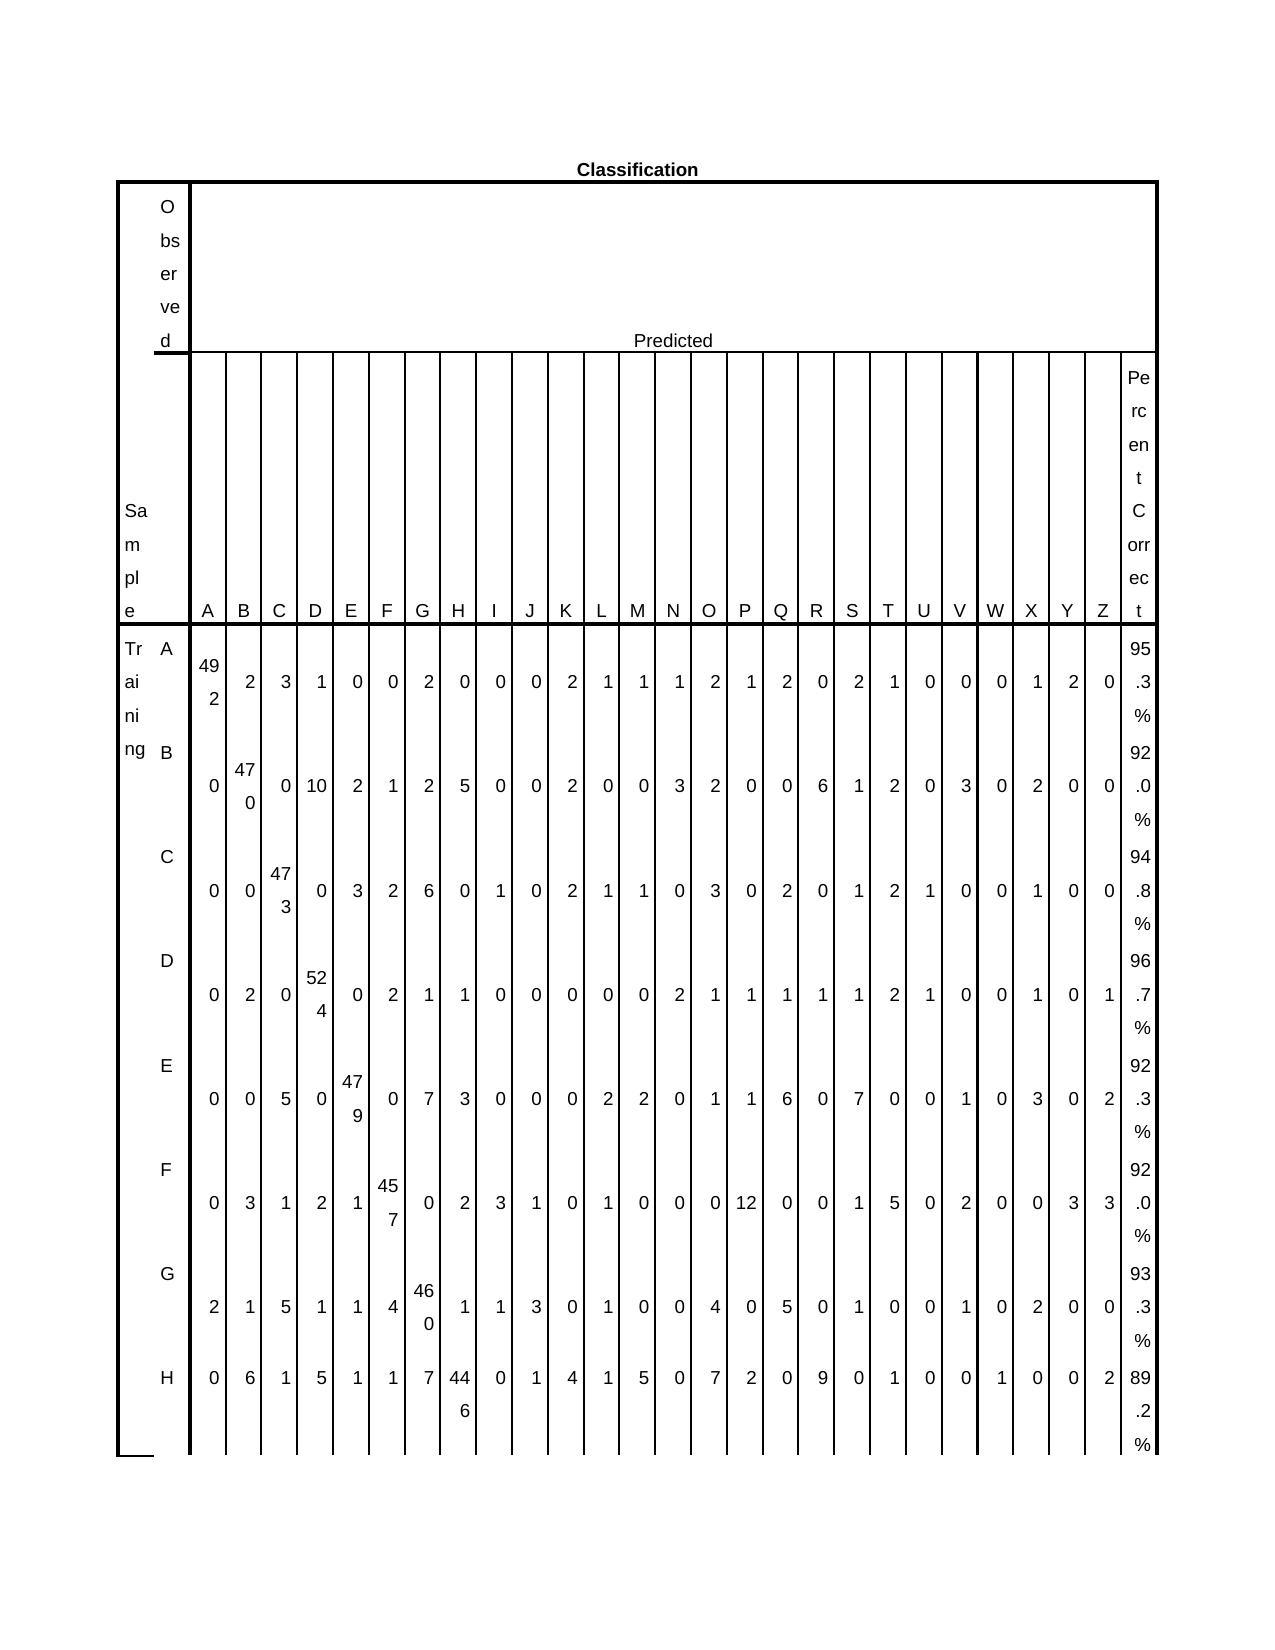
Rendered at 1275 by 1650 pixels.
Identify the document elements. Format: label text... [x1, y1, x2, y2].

table_cell 1 [585, 1247, 618, 1351]
table_cell 7 [406, 1039, 439, 1143]
table_cell 2 [370, 830, 404, 934]
table_cell 0 [979, 1039, 1012, 1143]
table_cell 7 [406, 1351, 439, 1455]
table_cell 2 [835, 626, 869, 726]
table_cell 0 [979, 726, 1012, 830]
table_cell 2 [728, 1351, 762, 1455]
table_cell 0 [513, 934, 547, 1038]
table_cell 5 [441, 726, 475, 830]
table_cell 457 [370, 1143, 404, 1247]
table_cell 0 [1050, 830, 1084, 934]
table_cell 96.7% [1122, 934, 1155, 1038]
table_cell 1 [871, 1351, 905, 1455]
table_cell 0 [979, 830, 1012, 934]
table_cell 7 [692, 1351, 726, 1455]
table_cell 2 [370, 934, 404, 1038]
table_cell 5 [298, 1351, 332, 1455]
table_cell 0 [656, 1247, 690, 1351]
table_cell 1 [835, 1143, 869, 1247]
table_cell 1 [1014, 934, 1048, 1038]
table_cell A [192, 353, 225, 622]
table_cell 0 [1050, 1351, 1084, 1455]
table_cell 0 [192, 1351, 225, 1455]
table_cell 0 [477, 726, 511, 830]
table_cell 1 [585, 1351, 618, 1455]
table_cell 0 [764, 1143, 797, 1247]
table_header Classification [118, 147, 1157, 180]
table_cell 1 [907, 934, 941, 1038]
table_cell 0 [799, 830, 833, 934]
table_cell 0 [907, 726, 941, 830]
table_cell 0 [334, 934, 368, 1038]
table_cell D [154, 934, 188, 1038]
table_cell 93.3% [1122, 1247, 1155, 1351]
table_cell G [406, 353, 439, 622]
table_cell 1 [1014, 830, 1048, 934]
table_cell 2 [871, 726, 905, 830]
table_cell 0 [979, 1143, 1012, 1247]
table_cell 0 [871, 1039, 905, 1143]
table_cell 0 [907, 1143, 941, 1247]
table_cell 0 [943, 934, 976, 1038]
table_cell 7 [835, 1039, 869, 1143]
table_cell 1 [728, 626, 762, 726]
table_cell 2 [1086, 1351, 1120, 1455]
table_cell 0 [477, 1351, 511, 1455]
table_cell 1 [370, 726, 404, 830]
table_cell 2 [406, 626, 439, 726]
table_cell 1 [585, 830, 618, 934]
table_cell 3 [1086, 1143, 1120, 1247]
table_cell 0 [513, 626, 547, 726]
table_cell 1 [477, 1247, 511, 1351]
table_cell 1 [441, 1247, 475, 1351]
table_cell 2 [692, 626, 726, 726]
table_cell 0 [620, 1143, 654, 1247]
table_cell 92.0% [1122, 726, 1155, 830]
table_cell 1 [979, 1351, 1012, 1455]
table_cell Observed [154, 184, 188, 351]
table_cell 1 [728, 934, 762, 1038]
table_cell 479 [334, 1039, 368, 1143]
table_cell 0 [192, 830, 225, 934]
table_cell 94.8% [1122, 830, 1155, 934]
table_cell T [871, 353, 905, 622]
table_cell 1 [835, 1247, 869, 1351]
table_cell 0 [513, 830, 547, 934]
table_cell 0 [585, 726, 618, 830]
table_cell 0 [620, 726, 654, 830]
table_cell 2 [692, 726, 726, 830]
table_cell 2 [1050, 626, 1084, 726]
table_cell G [154, 1247, 188, 1351]
table_cell 89.2% [1122, 1351, 1155, 1455]
table_cell 2 [585, 1039, 618, 1143]
table_cell 95.3% [1122, 626, 1155, 726]
table_cell 460 [406, 1247, 439, 1351]
table_cell 2 [871, 934, 905, 1038]
table_cell 0 [764, 726, 797, 830]
table_cell 2 [1014, 726, 1048, 830]
table_cell 0 [907, 1247, 941, 1351]
table_cell 1 [764, 934, 797, 1038]
table_cell 1 [620, 830, 654, 934]
table_cell D [298, 353, 332, 622]
table_cell 2 [406, 726, 439, 830]
table_cell 2 [549, 830, 583, 934]
table_cell C [154, 830, 188, 934]
table_cell 0 [1086, 626, 1120, 726]
table_cell 10 [298, 726, 332, 830]
table_cell 3 [513, 1247, 547, 1351]
table_cell 6 [406, 830, 439, 934]
table_cell 2 [620, 1039, 654, 1143]
table_cell 1 [370, 1351, 404, 1455]
table_cell Q [764, 353, 797, 622]
table_cell 0 [1050, 726, 1084, 830]
table_cell 0 [907, 1039, 941, 1143]
table_cell 0 [1050, 1247, 1084, 1351]
table_cell 5 [262, 1247, 296, 1351]
table_cell 0 [656, 1351, 690, 1455]
table_cell 2 [764, 626, 797, 726]
table_cell 2 [1014, 1247, 1048, 1351]
table_cell Training [120, 626, 154, 1455]
table_cell 2 [227, 934, 260, 1038]
table_cell 0 [513, 1039, 547, 1143]
table_cell V [943, 353, 976, 622]
table_cell 0 [979, 626, 1012, 726]
table_cell 0 [477, 934, 511, 1038]
table_cell 1 [692, 934, 726, 1038]
table_cell M [620, 353, 654, 622]
table_cell 0 [656, 1143, 690, 1247]
table_cell 0 [549, 1143, 583, 1247]
table_cell 1 [406, 934, 439, 1038]
table_cell 1 [620, 626, 654, 726]
table_cell H [441, 353, 475, 622]
table_cell 1 [513, 1351, 547, 1455]
table_cell 3 [477, 1143, 511, 1247]
table_cell 0 [620, 1247, 654, 1351]
table_cell 0 [1086, 726, 1120, 830]
table_cell 1 [441, 934, 475, 1038]
table_cell 0 [1014, 1143, 1048, 1247]
table_cell 0 [334, 626, 368, 726]
table_cell S [835, 353, 869, 622]
table_cell 0 [799, 1143, 833, 1247]
table_cell 6 [764, 1039, 797, 1143]
table_cell 0 [1050, 1039, 1084, 1143]
table_cell 3 [334, 830, 368, 934]
table_cell 0 [298, 830, 332, 934]
table_cell 0 [406, 1143, 439, 1247]
table_cell 0 [799, 1247, 833, 1351]
table_cell 0 [943, 830, 976, 934]
table_cell [154, 355, 188, 622]
table_cell 0 [549, 934, 583, 1038]
table_cell 0 [513, 726, 547, 830]
table_cell 0 [370, 1039, 404, 1143]
table_cell 1 [871, 626, 905, 726]
table_cell X [1014, 353, 1048, 622]
table_cell 6 [799, 726, 833, 830]
table_cell 5 [620, 1351, 654, 1455]
table_cell 0 [585, 934, 618, 1038]
table_cell P [728, 353, 762, 622]
table_cell F [154, 1143, 188, 1247]
table_cell F [370, 353, 404, 622]
table_cell W [979, 353, 1012, 622]
table_cell 0 [728, 726, 762, 830]
table_cell 0 [441, 626, 475, 726]
table_cell 0 [227, 1039, 260, 1143]
table_cell A [154, 626, 188, 726]
table_cell 0 [979, 934, 1012, 1038]
table_cell Y [1050, 353, 1084, 622]
table_cell 1 [262, 1143, 296, 1247]
table_cell Z [1086, 353, 1120, 622]
table_cell 0 [262, 726, 296, 830]
table_cell R [799, 353, 833, 622]
table_cell 2 [441, 1143, 475, 1247]
table_cell 1 [799, 934, 833, 1038]
table_cell 0 [728, 1247, 762, 1351]
table_cell 0 [1014, 1351, 1048, 1455]
table_cell U [907, 353, 941, 622]
table_cell Sample [120, 184, 154, 622]
table_cell 4 [549, 1351, 583, 1455]
table_cell E [334, 353, 368, 622]
table_cell 3 [656, 726, 690, 830]
table_cell 2 [549, 626, 583, 726]
table_cell 1 [943, 1039, 976, 1143]
table_cell 0 [192, 934, 225, 1038]
table_cell 1 [334, 1143, 368, 1247]
table_cell 3 [441, 1039, 475, 1143]
table_cell 3 [1014, 1039, 1048, 1143]
table_cell 1 [1086, 934, 1120, 1038]
table_cell 1 [298, 626, 332, 726]
table_cell 0 [943, 1351, 976, 1455]
table_cell 0 [192, 1143, 225, 1247]
table_cell 92.0% [1122, 1143, 1155, 1247]
table_cell 0 [298, 1039, 332, 1143]
table_cell 524 [298, 934, 332, 1038]
table_cell 1 [943, 1247, 976, 1351]
table_cell 0 [871, 1247, 905, 1351]
table_cell 0 [192, 726, 225, 830]
table_cell 0 [907, 1351, 941, 1455]
table_cell 0 [192, 1039, 225, 1143]
table_cell 5 [262, 1039, 296, 1143]
table_cell 1 [728, 1039, 762, 1143]
table_cell 2 [334, 726, 368, 830]
table_cell 0 [799, 626, 833, 726]
table_cell 92.3% [1122, 1039, 1155, 1143]
table_cell N [656, 353, 690, 622]
table_cell 1 [477, 830, 511, 934]
table_cell K [549, 353, 583, 622]
table_cell 0 [549, 1247, 583, 1351]
table_cell 2 [549, 726, 583, 830]
table_cell B [227, 353, 260, 622]
table_cell 1 [1014, 626, 1048, 726]
table_cell 1 [835, 934, 869, 1038]
table_cell 5 [764, 1247, 797, 1351]
table_cell 2 [192, 1247, 225, 1351]
table_cell 4 [692, 1247, 726, 1351]
table_cell 0 [656, 830, 690, 934]
table_cell C [262, 353, 296, 622]
table_cell 1 [298, 1247, 332, 1351]
table_cell 1 [513, 1143, 547, 1247]
table_cell 1 [262, 1351, 296, 1455]
table_cell 0 [441, 830, 475, 934]
table_cell 0 [262, 934, 296, 1038]
table_cell 1 [835, 726, 869, 830]
table_cell 2 [943, 1143, 976, 1247]
table_cell 2 [298, 1143, 332, 1247]
table_cell 2 [764, 830, 797, 934]
table_cell 0 [656, 1039, 690, 1143]
table_cell 1 [692, 1039, 726, 1143]
table_cell 0 [764, 1351, 797, 1455]
table_cell 2 [227, 626, 260, 726]
table_cell 0 [728, 830, 762, 934]
table_cell 492 [192, 626, 225, 726]
table_cell E [154, 1039, 188, 1143]
table_cell 5 [871, 1143, 905, 1247]
table_cell 12 [728, 1143, 762, 1247]
table_cell 3 [943, 726, 976, 830]
table_cell 1 [835, 830, 869, 934]
table_cell 0 [799, 1039, 833, 1143]
table_cell 446 [441, 1351, 475, 1455]
table_cell 0 [227, 830, 260, 934]
table_cell 0 [835, 1351, 869, 1455]
table_cell 3 [227, 1143, 260, 1247]
table_cell 0 [549, 1039, 583, 1143]
table_cell 0 [979, 1247, 1012, 1351]
table_cell 1 [334, 1351, 368, 1455]
table_cell 0 [1086, 1247, 1120, 1351]
table_cell Predicted [192, 184, 1155, 351]
table_cell 0 [907, 626, 941, 726]
table_cell 0 [477, 626, 511, 726]
table_cell B [154, 726, 188, 830]
table_cell 0 [943, 626, 976, 726]
table_cell O [692, 353, 726, 622]
table_cell 1 [585, 1143, 618, 1247]
table_cell 4 [370, 1247, 404, 1351]
table_cell H [154, 1351, 188, 1455]
table_cell 0 [370, 626, 404, 726]
table_cell 0 [477, 1039, 511, 1143]
table_cell 2 [871, 830, 905, 934]
table_cell L [585, 353, 618, 622]
table_cell 1 [656, 626, 690, 726]
table_cell 9 [799, 1351, 833, 1455]
table_cell 1 [334, 1247, 368, 1351]
table_cell 1 [907, 830, 941, 934]
table_cell J [513, 353, 547, 622]
table_cell 3 [692, 830, 726, 934]
table_cell 1 [585, 626, 618, 726]
table_cell 3 [262, 626, 296, 726]
table_cell 3 [1050, 1143, 1084, 1247]
table_cell 0 [1050, 934, 1084, 1038]
table_cell I [477, 353, 511, 622]
table_cell Percent Correct [1122, 353, 1155, 622]
table_cell 0 [692, 1143, 726, 1247]
table_cell 473 [262, 830, 296, 934]
table_cell 0 [1086, 830, 1120, 934]
table_cell 2 [1086, 1039, 1120, 1143]
table_cell 2 [656, 934, 690, 1038]
table_cell 0 [620, 934, 654, 1038]
table_cell 6 [227, 1351, 260, 1455]
table_cell 1 [227, 1247, 260, 1351]
table_cell 470 [227, 726, 260, 830]
